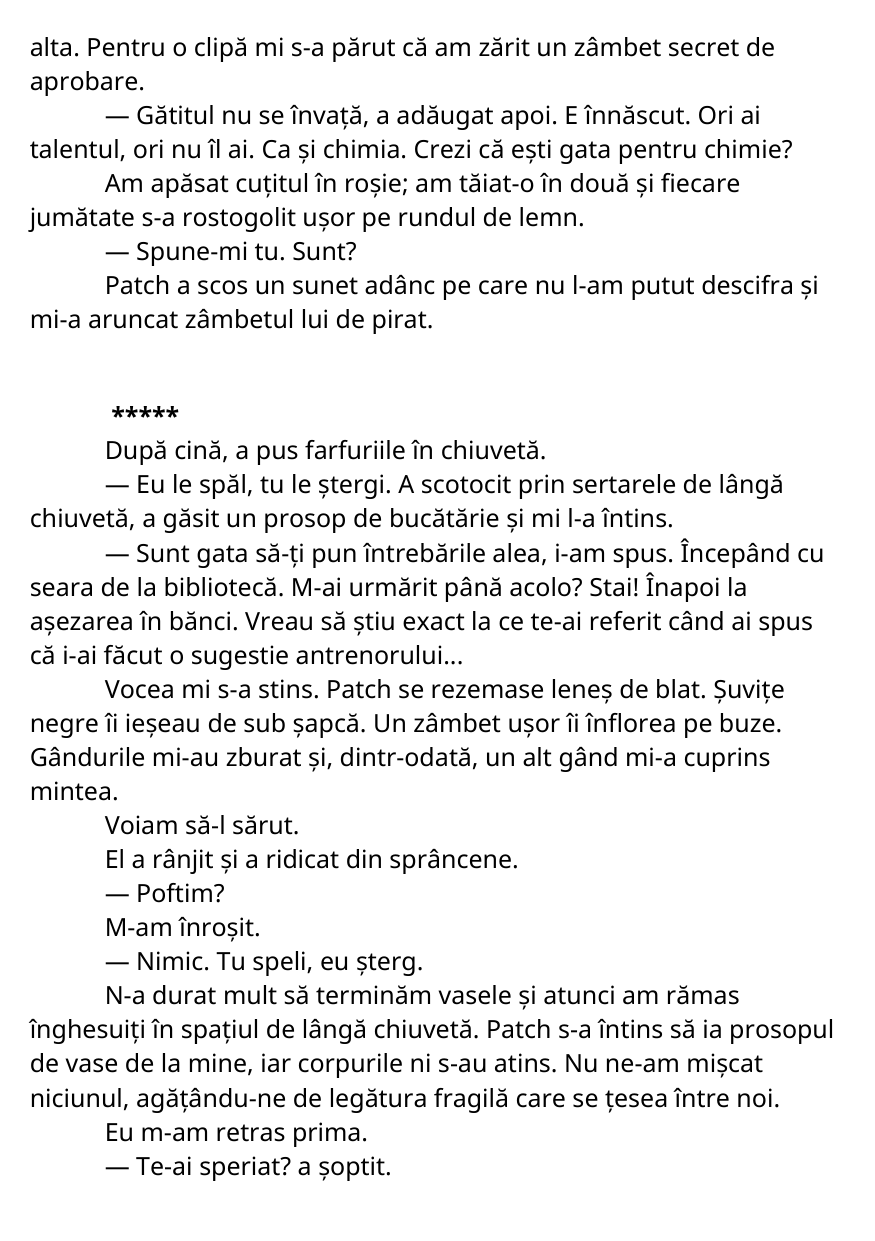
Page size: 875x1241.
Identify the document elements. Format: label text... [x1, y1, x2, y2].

text — Sunt gata să-ţi pun întrebările alea, i-am spus. Începând cu seara de la bibliotecă. M-ai urmărit până acolo? Stai! Înapoi la aşezarea în bănci. Vreau să ştiu exact la ce te-ai referit când ai spus că i-ai făcut o sugestie antrenorului... [29, 535, 844, 671]
text — Eu le spăl, tu le ştergi. A scotocit prin sertarele de lângă chiuvetă, a găsit un prosop de bucătărie şi mi l-a întins. [29, 467, 844, 535]
text El a rânjit şi a ridicat din sprâncene. [29, 842, 844, 876]
text — Te-ai speriat? a şoptit. [29, 1148, 844, 1182]
text ***** [29, 399, 844, 433]
text N-a durat mult să terminăm vasele şi atunci am rămas înghesuiţi în spaţiul de lângă chiuvetă. Patch s-a întins să ia prosopul de vase de la mine, iar corpurile ni s-au atins. Nu ne-am mişcat niciunul, agăţându-ne de legătura fragilă care se ţesea între noi. [29, 978, 844, 1114]
text Patch a scos un sunet adânc pe care nu l-am putut descifra şi mi-a aruncat zâmbetul lui de pirat. [29, 268, 844, 336]
text — Poftim? [29, 876, 844, 910]
text Eu m-am retras prima. [29, 1114, 844, 1148]
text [29, 29, 844, 98]
text Am apăsat cuţitul în roşie; am tăiat-o în două şi fiecare jumătate s-a rostogolit uşor pe rundul de lemn. [29, 166, 844, 234]
text — Gătitul nu se învaţă, a adăugat apoi. E înnăscut. Ori ai talentul, ori nu îl ai. Ca şi chimia. Crezi că eşti gata pentru chimie? [29, 98, 844, 166]
text Vocea mi s-a stins. Patch se rezemase leneş de blat. Şuviţe negre îi ieşeau de sub şapcă. Un zâmbet uşor îi înflorea pe buze. Gândurile mi-au zburat şi, dintr-odată, un alt gând mi-a cuprins mintea. [29, 671, 844, 808]
text — Spune-mi tu. Sunt? [29, 234, 844, 268]
text — Nimic. Tu speli, eu şterg. [29, 944, 844, 978]
text M-am înroşit. [29, 910, 844, 944]
text Voiam să-l sărut. [29, 808, 844, 842]
text După cină, a pus farfuriile în chiuvetă. [29, 433, 844, 467]
